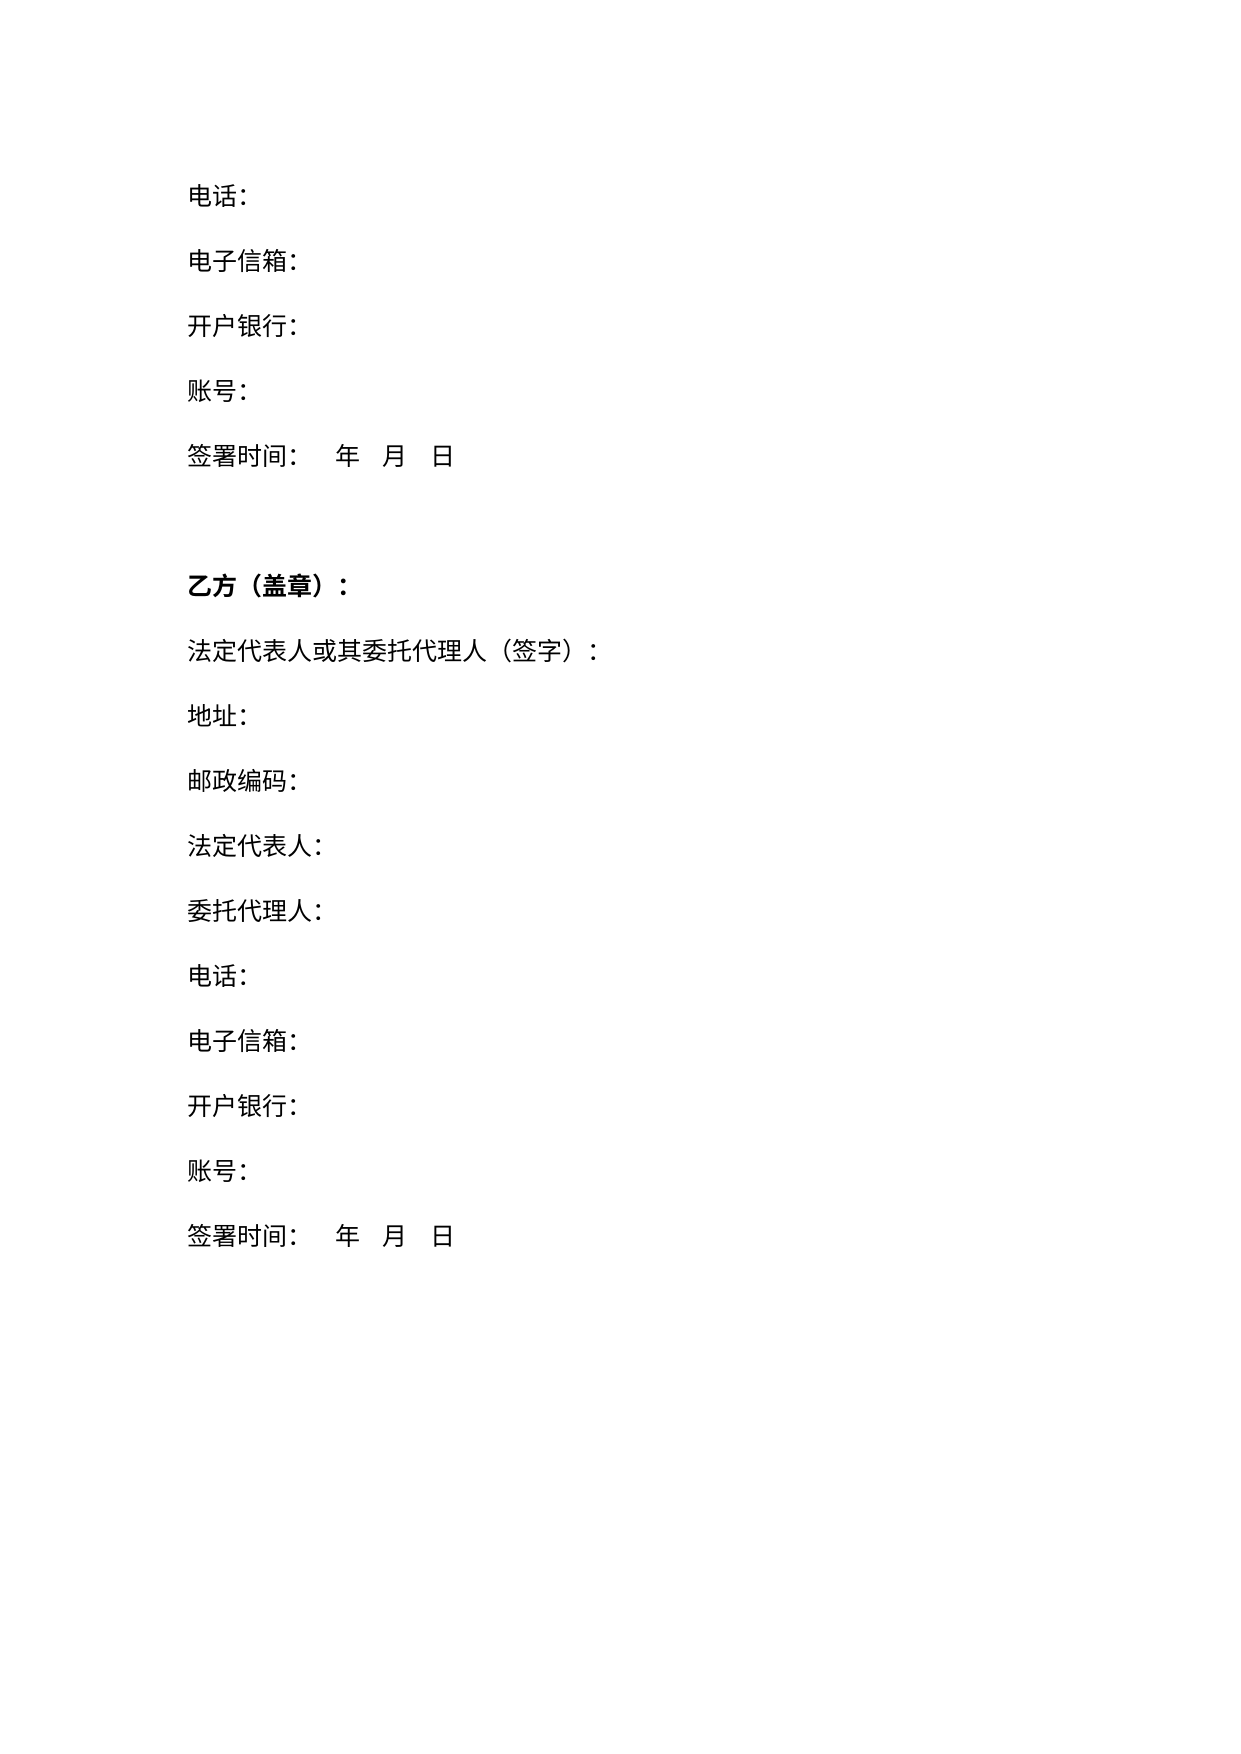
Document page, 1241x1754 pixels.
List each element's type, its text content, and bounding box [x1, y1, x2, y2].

text 开户银行： [187, 292, 1053, 357]
text 电子信箱： [187, 227, 1053, 292]
text 电话： [187, 942, 1053, 1007]
text 委托代理人： [187, 877, 1053, 942]
text 法定代表人或其委托代理人（签字）： [187, 617, 1053, 682]
text 电子信箱： [187, 1007, 1053, 1072]
text 电话： [187, 162, 1053, 227]
text 地址： [187, 682, 1053, 747]
text 邮政编码： [187, 747, 1053, 812]
text 法定代表人： [187, 812, 1053, 877]
text 签署时间： 年 月 日 [187, 422, 1053, 487]
text 签署时间： 年 月 日 [187, 1202, 1053, 1267]
text 开户银行： [187, 1072, 1053, 1137]
text 账号： [187, 1137, 1053, 1202]
text 乙方（盖章）： [187, 552, 1053, 617]
text 账号： [187, 357, 1053, 422]
